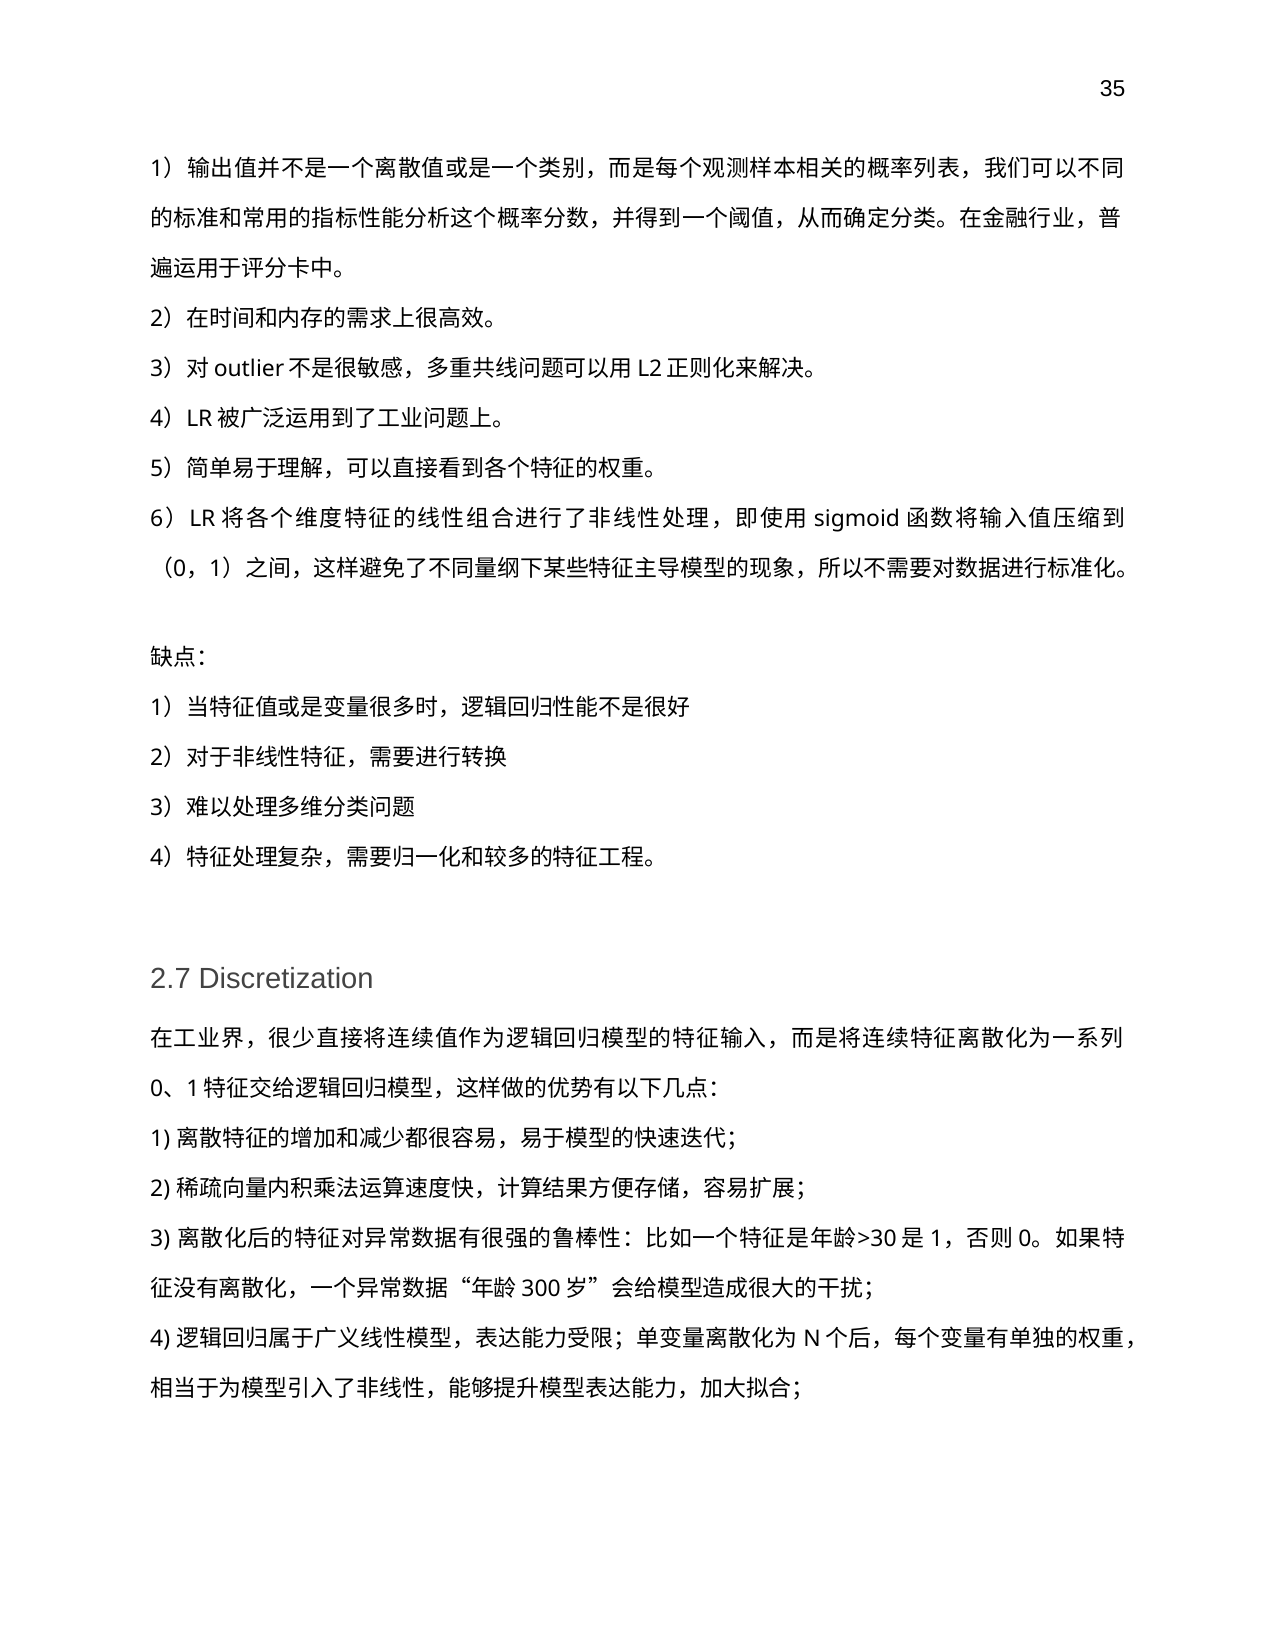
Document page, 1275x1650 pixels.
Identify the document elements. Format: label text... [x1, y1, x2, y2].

text 4）LR被广泛运用到了工业问题上。 [150, 399, 1125, 433]
text 4) 逻辑回归属于广义线性模型，表达能力受限；单变量离散化为N个后，每个变量有单独的权重，相当于为模型引入了非线性，能够提升模型表达能力，加大拟合； [150, 1320, 1125, 1403]
text 3) 离散化后的特征对异常数据有很强的鲁棒性：比如一个特征是年龄>30是1，否则0。如果特征没有离散化，一个异常数据“年龄300岁”会给模型造成很大的干扰； [150, 1220, 1125, 1303]
text 1) 离散特征的增加和减少都很容易，易于模型的快速迭代； [150, 1120, 1125, 1153]
text 1）输出值并不是一个离散值或是一个类别，而是每个观测样本相关的概率列表，我们可以不同的标准和常用的指标性能分析这个概率分数，并得到一个阈值，从而确定分类。在金融行业，普遍运用于评分卡中。 [150, 150, 1125, 283]
text 4）特征处理复杂，需要归一化和较多的特征工程。 [150, 839, 1125, 872]
text 2）在时间和内存的需求上很高效。 [150, 299, 1125, 333]
text 6）LR将各个维度特征的线性组合进行了非线性处理，即使用sigmoid函数将输入值压缩到（0，1）之间，这样避免了不同量纲下某些特征主导模型的现象，所以不需要对数据进行标准化。 [150, 499, 1125, 583]
text 3）对outlier不是很敏感，多重共线问题可以用L2正则化来解决。 [150, 349, 1125, 383]
text 3）难以处理多维分类问题 [150, 789, 1125, 822]
text 2) 稀疏向量内积乘法运算速度快，计算结果方便存储，容易扩展； [150, 1170, 1125, 1203]
text 1）当特征值或是变量很多时，逻辑回归性能不是很好 [150, 689, 1125, 722]
text 5）简单易于理解，可以直接看到各个特征的权重。 [150, 449, 1125, 483]
text 缺点： [150, 639, 1125, 672]
text 2）对于非线性特征，需要进行转换 [150, 739, 1125, 772]
text 在工业界，很少直接将连续值作为逻辑回归模型的特征输入，而是将连续特征离散化为一系列0、1特征交给逻辑回归模型，这样做的优势有以下几点： [150, 1020, 1125, 1103]
subtitle 2.7 Discretization [150, 961, 1125, 995]
